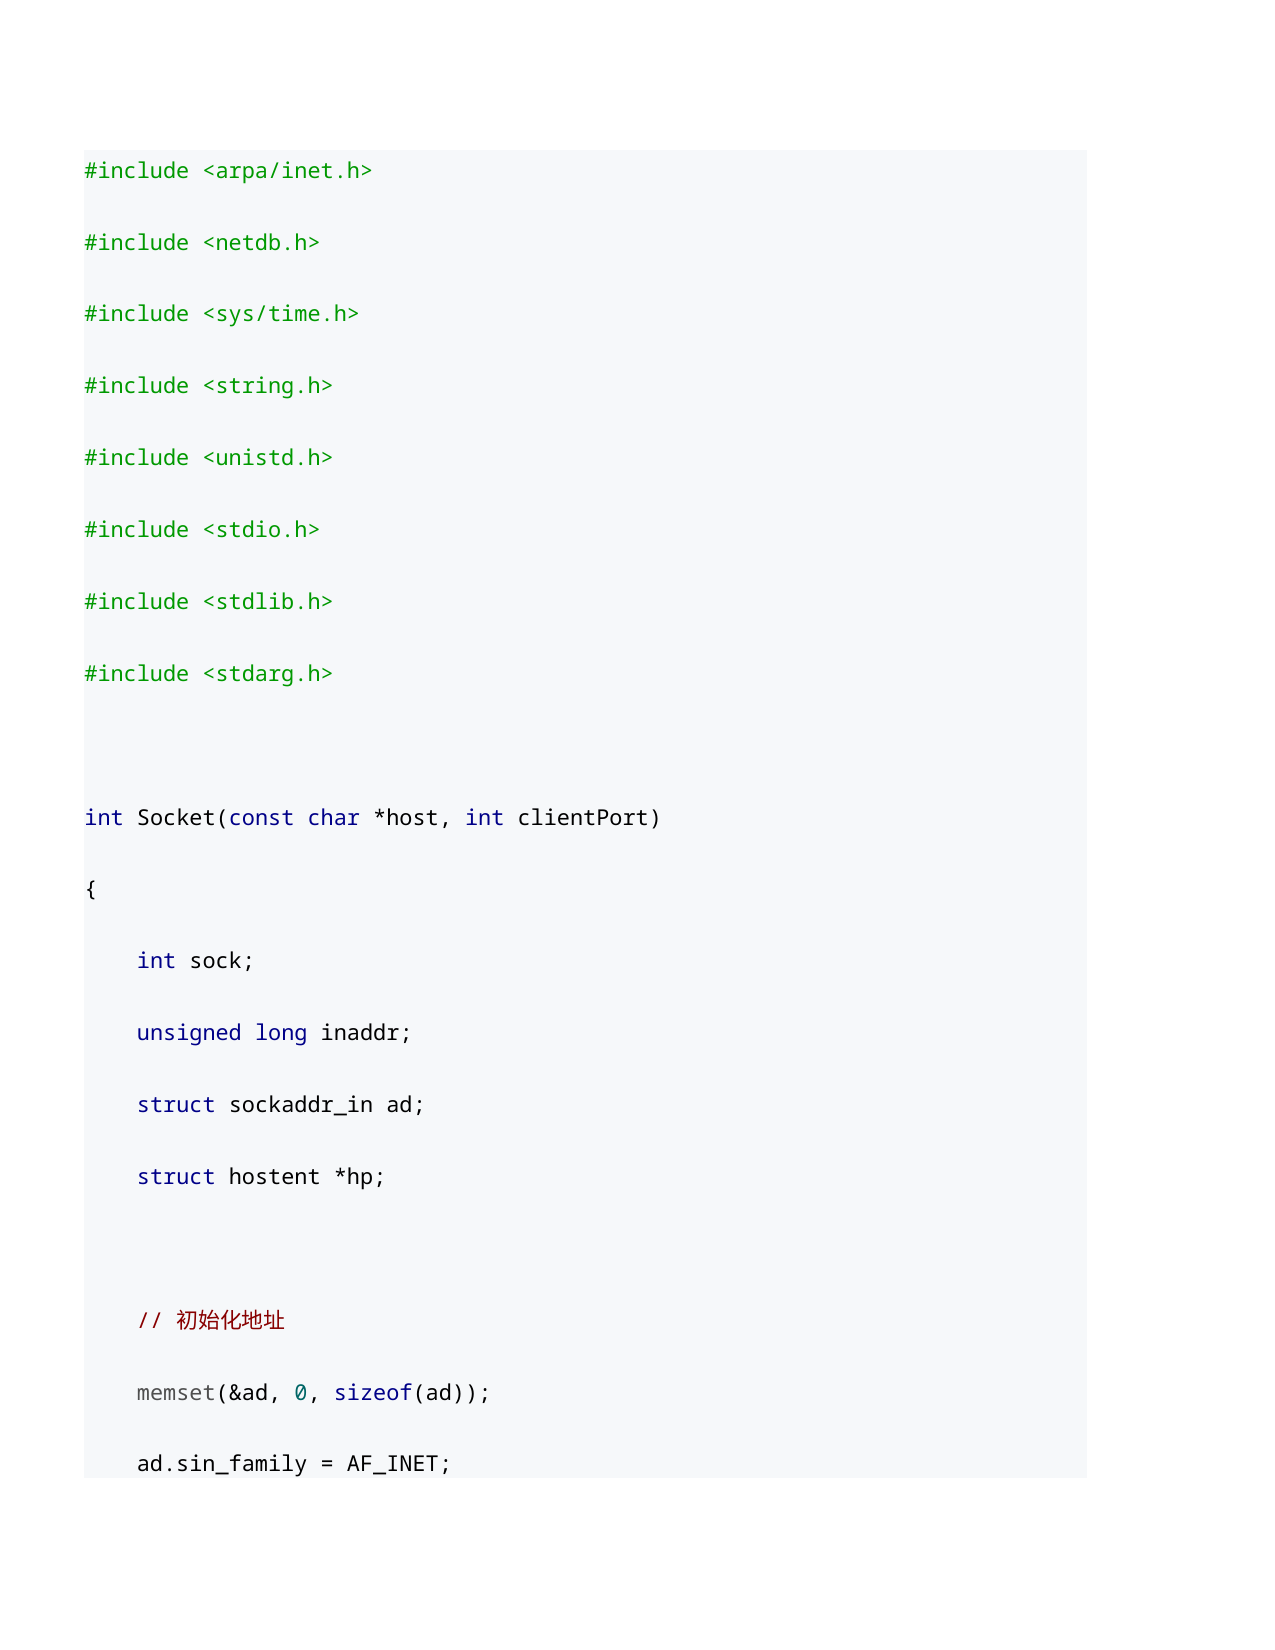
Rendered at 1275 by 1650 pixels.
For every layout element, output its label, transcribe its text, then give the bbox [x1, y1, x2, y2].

text #include <stdio.h> [84, 509, 1087, 544]
text #include <unistd.h> [84, 437, 1087, 472]
text unsigned long inaddr; [84, 1012, 1087, 1047]
text #include <string.h> [84, 366, 1087, 400]
text #include <sys/time.h> [84, 294, 1087, 328]
text struct sockaddr_in ad; [84, 1084, 1087, 1119]
text #include <stdlib.h> [84, 581, 1087, 616]
text #include <arpa/inet.h> [84, 150, 1087, 184]
text #include <netdb.h> [84, 222, 1087, 256]
text int sock; [84, 941, 1087, 975]
text // 初始化地址 [84, 1300, 1087, 1334]
text int Socket(const char *host, int clientPort) [84, 797, 1087, 831]
text { [84, 869, 1087, 903]
text memset(&ad, 0, sizeof(ad)); [84, 1372, 1087, 1406]
text #include <stdarg.h> [84, 653, 1087, 687]
text ad.sin_family = AF_INET; [84, 1444, 1087, 1478]
text struct hostent *hp; [84, 1156, 1087, 1191]
